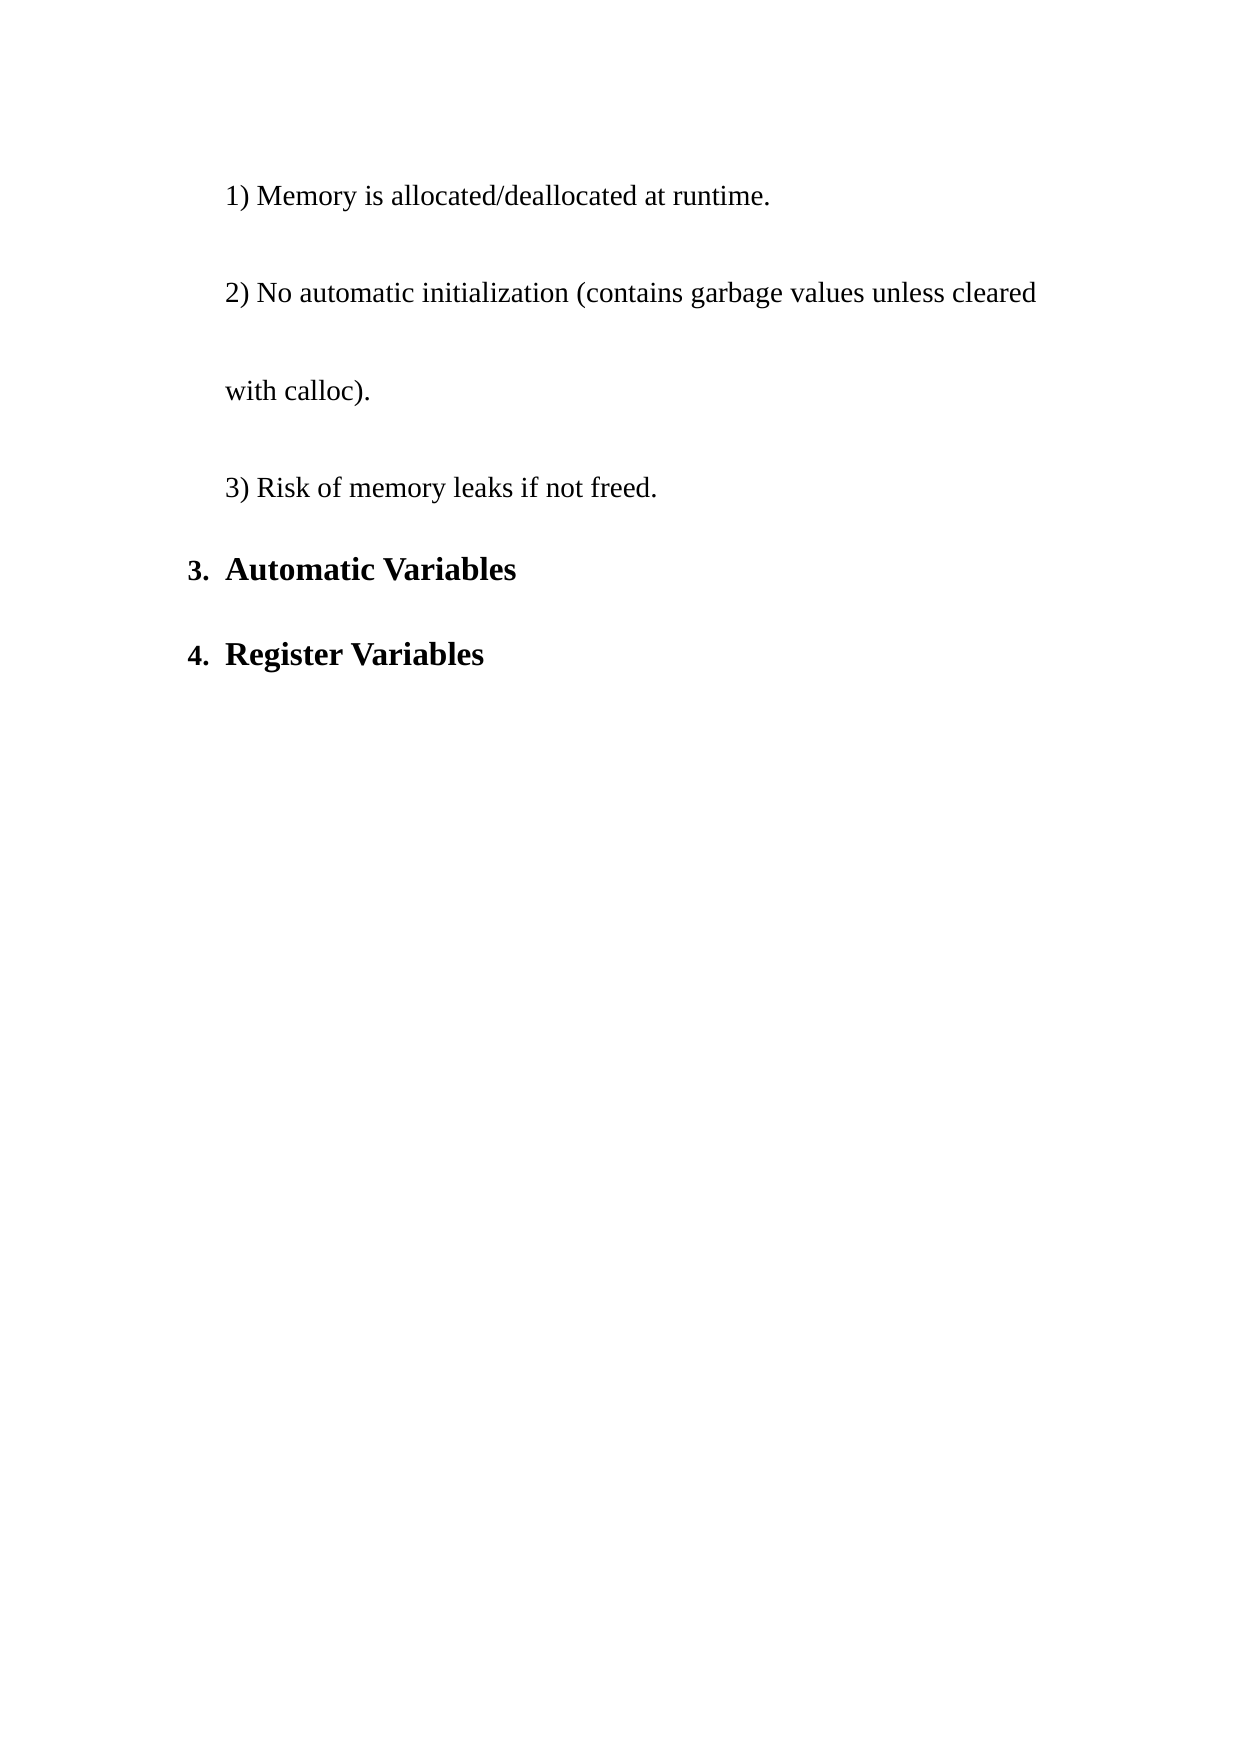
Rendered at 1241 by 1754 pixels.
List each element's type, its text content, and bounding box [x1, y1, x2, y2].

list Register Variables [187, 620, 1053, 685]
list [187, 162, 1053, 519]
list Automatic Variables [187, 536, 1053, 601]
